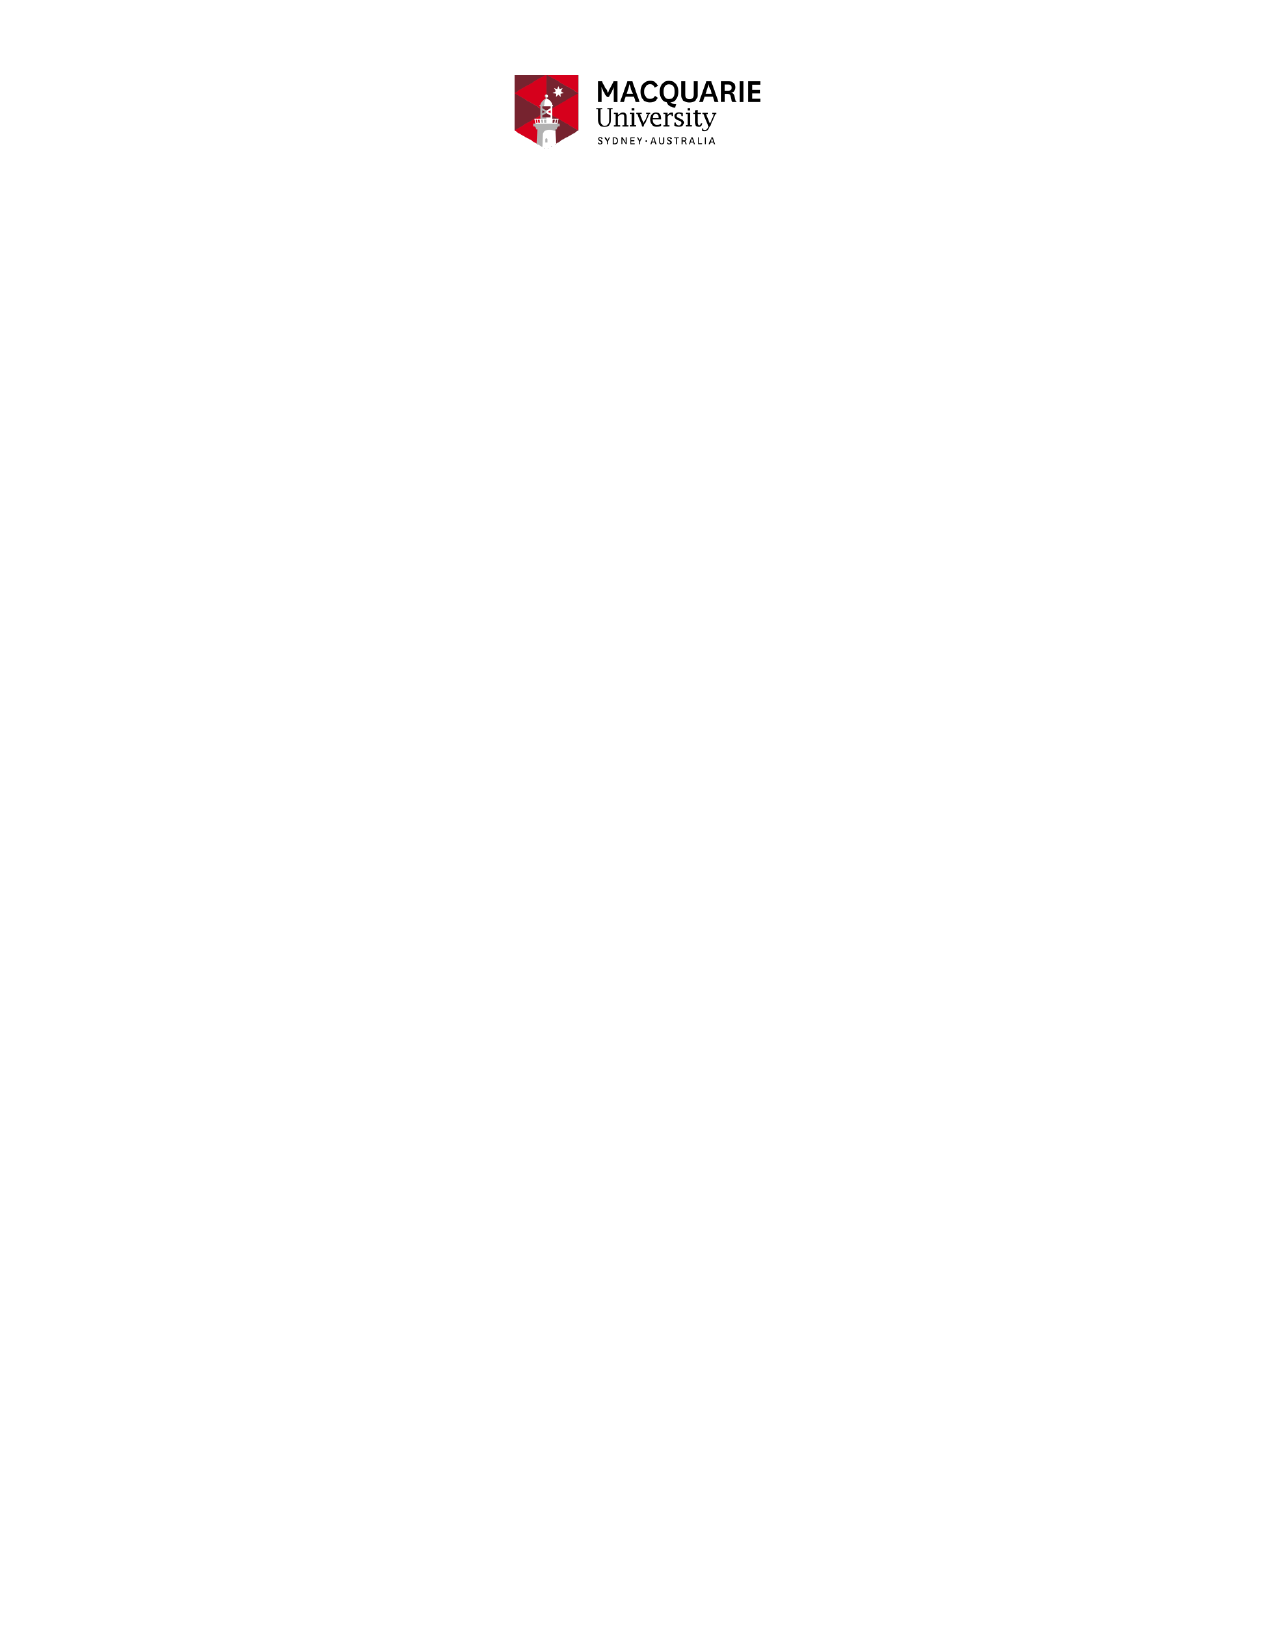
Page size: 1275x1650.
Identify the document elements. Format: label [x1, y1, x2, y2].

picture [514, 75, 761, 149]
